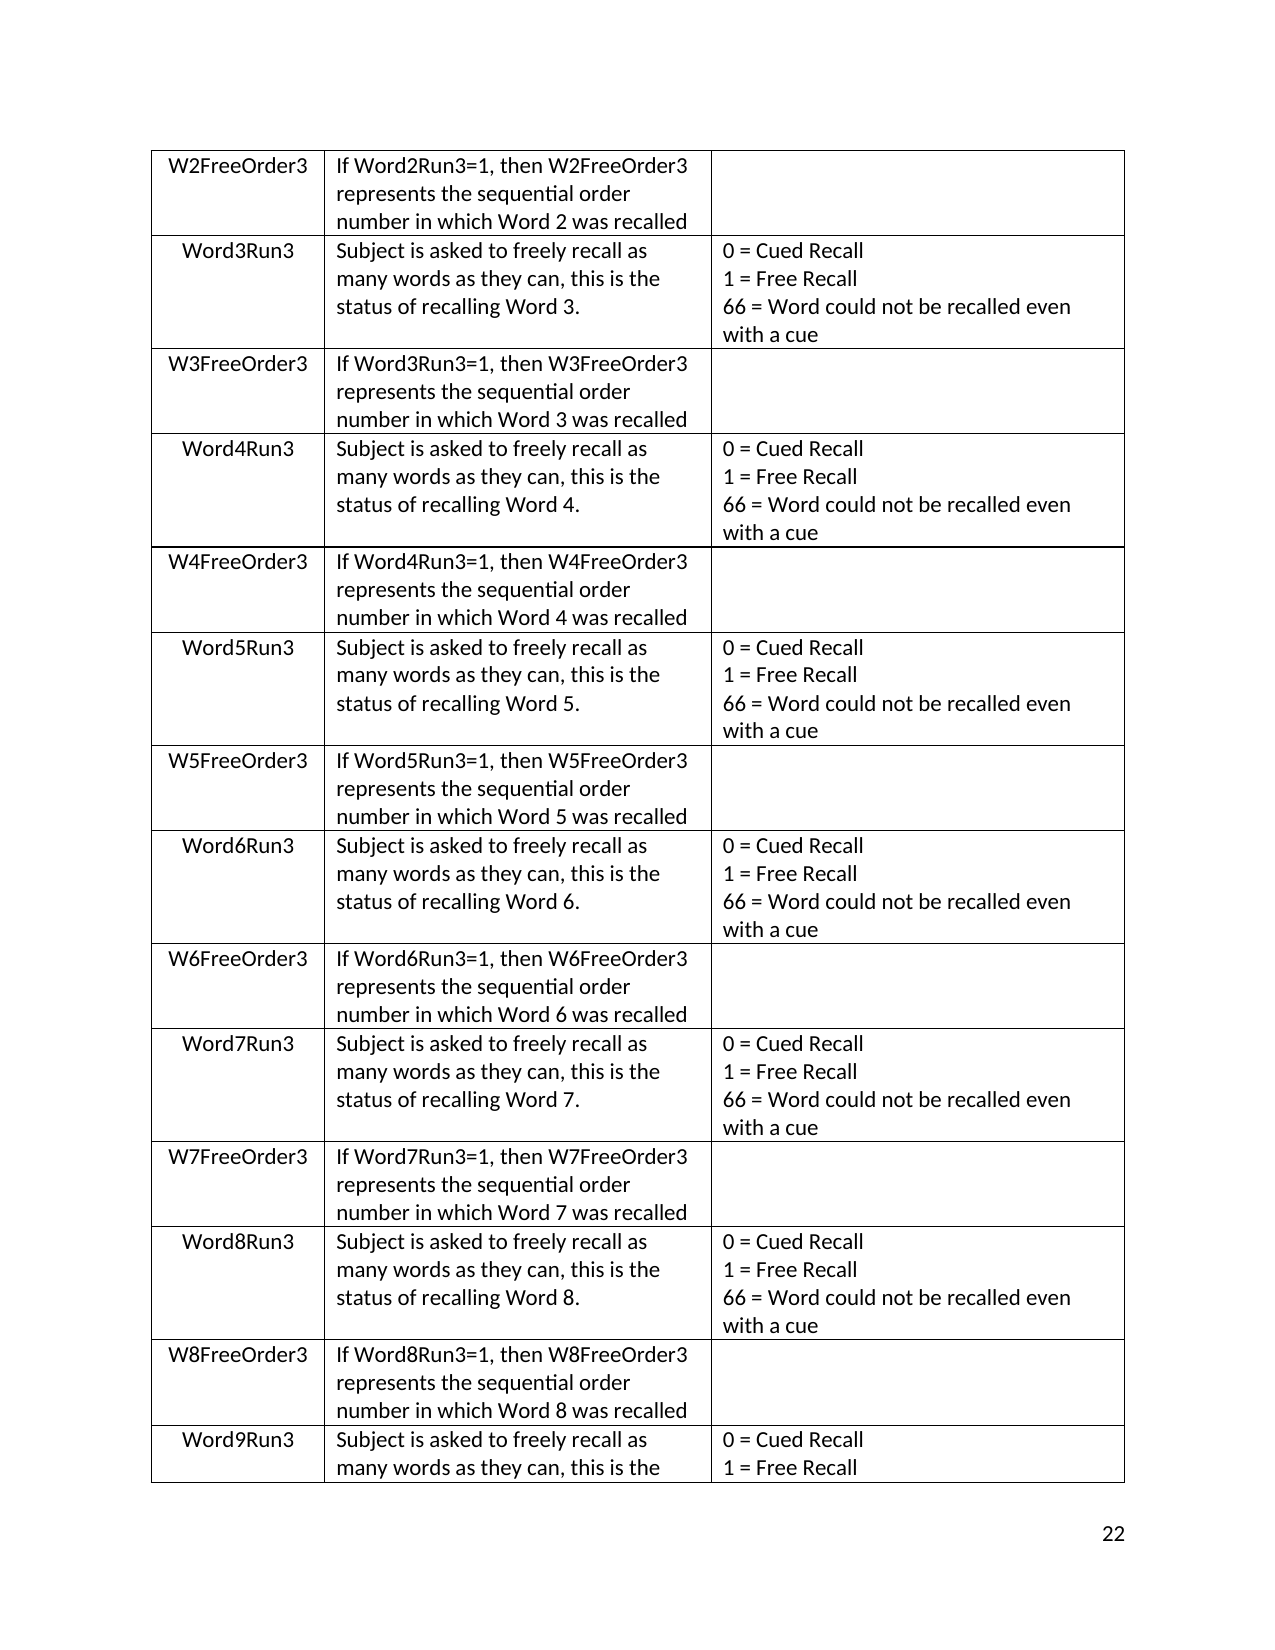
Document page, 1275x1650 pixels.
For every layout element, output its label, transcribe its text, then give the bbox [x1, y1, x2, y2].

table_cell 0 = Cued Recall 1 = Free Recall 66 = Word could not be recalled even with a cue [712, 434, 1124, 546]
table_cell W6FreeOrder3 [152, 944, 324, 1028]
table_cell [712, 349, 1124, 433]
table_cell [712, 1142, 1124, 1226]
table_cell Word3Run3 [152, 236, 324, 348]
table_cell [712, 236, 1124, 348]
table_cell [712, 944, 1124, 1028]
table_cell Word8Run3 [152, 1227, 324, 1339]
table_cell If Word5Run3=1, then W5FreeOrder3 represents the sequential order number in which Word 5 was recalled [325, 746, 711, 830]
table_cell Word4Run3 [152, 434, 324, 546]
table_cell If Word8Run3=1, then W8FreeOrder3 represents the sequential order number in which Word 8 was recalled [325, 1340, 711, 1424]
table_cell Word9Run3 [152, 1426, 324, 1482]
table_cell W2FreeOrder3 [152, 151, 324, 235]
table_cell W4FreeOrder3 [152, 548, 324, 632]
table_cell [712, 746, 1124, 830]
table_cell Subject is asked to freely recall as many words as they can, this is the status of recalling Word 5. [325, 633, 711, 745]
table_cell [325, 1426, 711, 1482]
table_cell Subject is asked to freely recall as many words as they can, this is the status of recalling Word 6. [325, 831, 711, 943]
table_cell 0 = Cued Recall 1 = Free Recall 66 = Word could not be recalled even with a cue [712, 1227, 1124, 1339]
table_cell Subject is asked to freely recall as many words as they can, this is the status of recalling Word 8. [325, 1227, 711, 1339]
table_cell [712, 1426, 1124, 1482]
table_cell Subject is asked to freely recall as many words as they can, this is the status of recalling Word 7. [325, 1029, 711, 1141]
table_cell If Word4Run3=1, then W4FreeOrder3 represents the sequential order number in which Word 4 was recalled [325, 548, 711, 632]
table_cell W5FreeOrder3 [152, 746, 324, 830]
table_cell 0 = Cued Recall 1 = Free Recall 66 = Word could not be recalled even with a cue [712, 1029, 1124, 1141]
table_cell If Word2Run3=1, then W2FreeOrder3 represents the sequential order number in which Word 2 was recalled [325, 151, 711, 235]
table_cell Subject is asked to freely recall as many words as they can, this is the status of recalling Word 4. [325, 434, 711, 546]
table_cell Subject is asked to freely recall as many words as they can, this is the status of recalling Word 3. [325, 236, 711, 348]
table_cell Word5Run3 [152, 633, 324, 745]
table_cell If Word6Run3=1, then W6FreeOrder3 represents the sequential order number in which Word 6 was recalled [325, 944, 711, 1028]
table_cell If Word7Run3=1, then W7FreeOrder3 represents the sequential order number in which Word 7 was recalled [325, 1142, 711, 1226]
table_cell If Word3Run3=1, then W3FreeOrder3 represents the sequential order number in which Word 3 was recalled [325, 349, 711, 433]
table_cell W8FreeOrder3 [152, 1340, 324, 1424]
table_cell W3FreeOrder3 [152, 349, 324, 433]
table_cell [712, 151, 1124, 235]
table_cell Word7Run3 [152, 1029, 324, 1141]
table_cell Word6Run3 [152, 831, 324, 943]
table_cell 0 = Cued Recall 1 = Free Recall 66 = Word could not be recalled even with a cue [712, 831, 1124, 943]
table_cell W7FreeOrder3 [152, 1142, 324, 1226]
table_cell [712, 1340, 1124, 1424]
table_cell [712, 548, 1124, 632]
table_cell 0 = Cued Recall 1 = Free Recall 66 = Word could not be recalled even with a cue [712, 633, 1124, 745]
